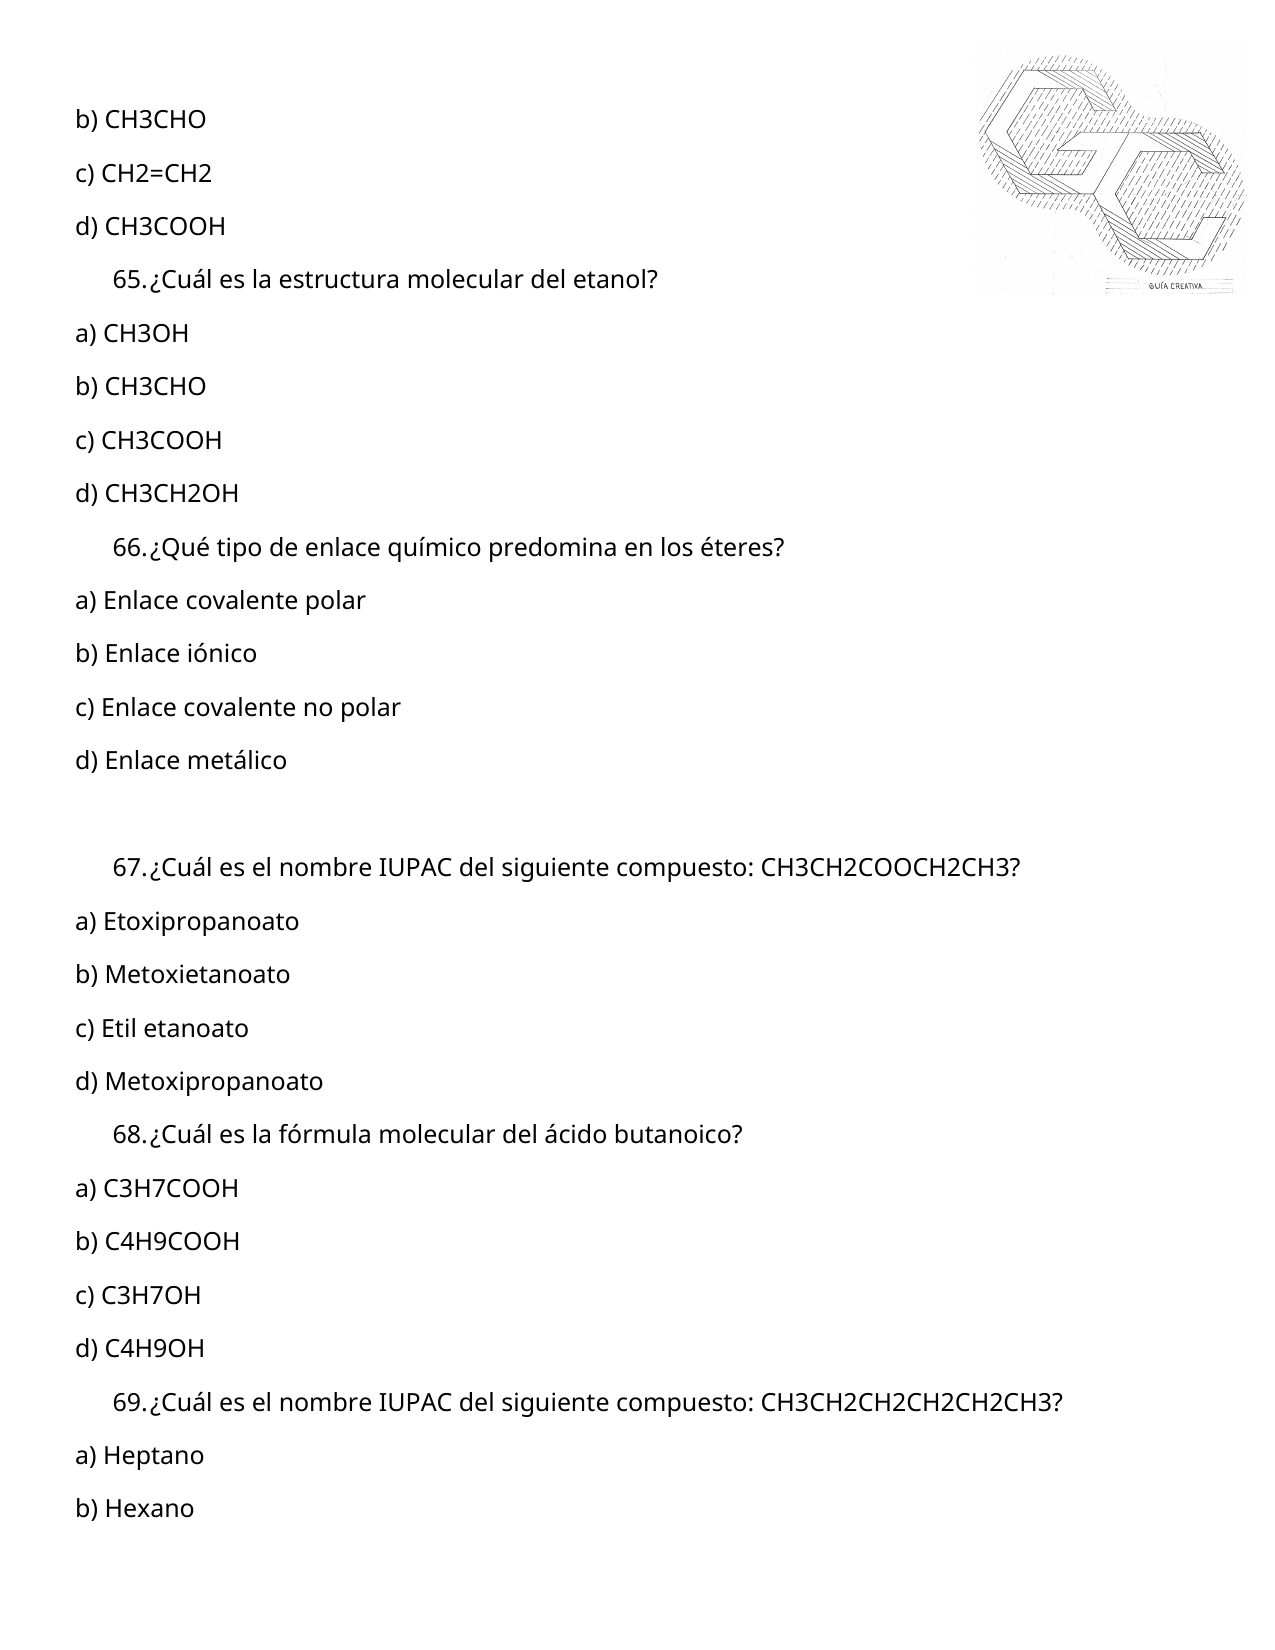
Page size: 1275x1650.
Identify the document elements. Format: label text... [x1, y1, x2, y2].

text c) CH3COOH [75, 422, 1200, 456]
list ¿Qué tipo de enlace químico predomina en los éteres? [112, 529, 1200, 563]
list ¿Cuál es la estructura molecular del etanol? [112, 262, 1200, 296]
picture [975, 45, 1247, 295]
text b) CH3CHO [75, 102, 1200, 136]
text b) CH3CHO [75, 369, 1200, 403]
text d) CH3COOH [75, 209, 1200, 243]
text d) C4H9OH [75, 1331, 1200, 1365]
list ¿Cuál es el nombre IUPAC del siguiente compuesto: CH3CH2COOCH2CH3? [112, 850, 1200, 884]
text b) Enlace iónico [75, 636, 1200, 670]
text b) Metoxietanoato [75, 957, 1200, 991]
text c) Enlace covalente no polar [75, 689, 1200, 724]
text a) Enlace covalente polar [75, 583, 1200, 617]
text c) Etil etanoato [75, 1010, 1200, 1044]
list ¿Cuál es la fórmula molecular del ácido butanoico? [112, 1117, 1200, 1151]
text c) C3H7OH [75, 1277, 1200, 1311]
text a) Etoxipropanoato [75, 903, 1200, 937]
text d) Enlace metálico [75, 743, 1200, 777]
text a) CH3OH [75, 316, 1200, 349]
text b) C4H9COOH [75, 1224, 1200, 1258]
text c) CH2=CH2 [75, 155, 1200, 189]
text d) Metoxipropanoato [75, 1064, 1200, 1098]
text a) Heptano [75, 1438, 1200, 1472]
text a) C3H7COOH [75, 1171, 1200, 1204]
text b) Hexano [75, 1491, 1200, 1525]
list ¿Cuál es el nombre IUPAC del siguiente compuesto: CH3CH2CH2CH2CH2CH3? [112, 1384, 1200, 1418]
text d) CH3CH2OH [75, 476, 1200, 510]
